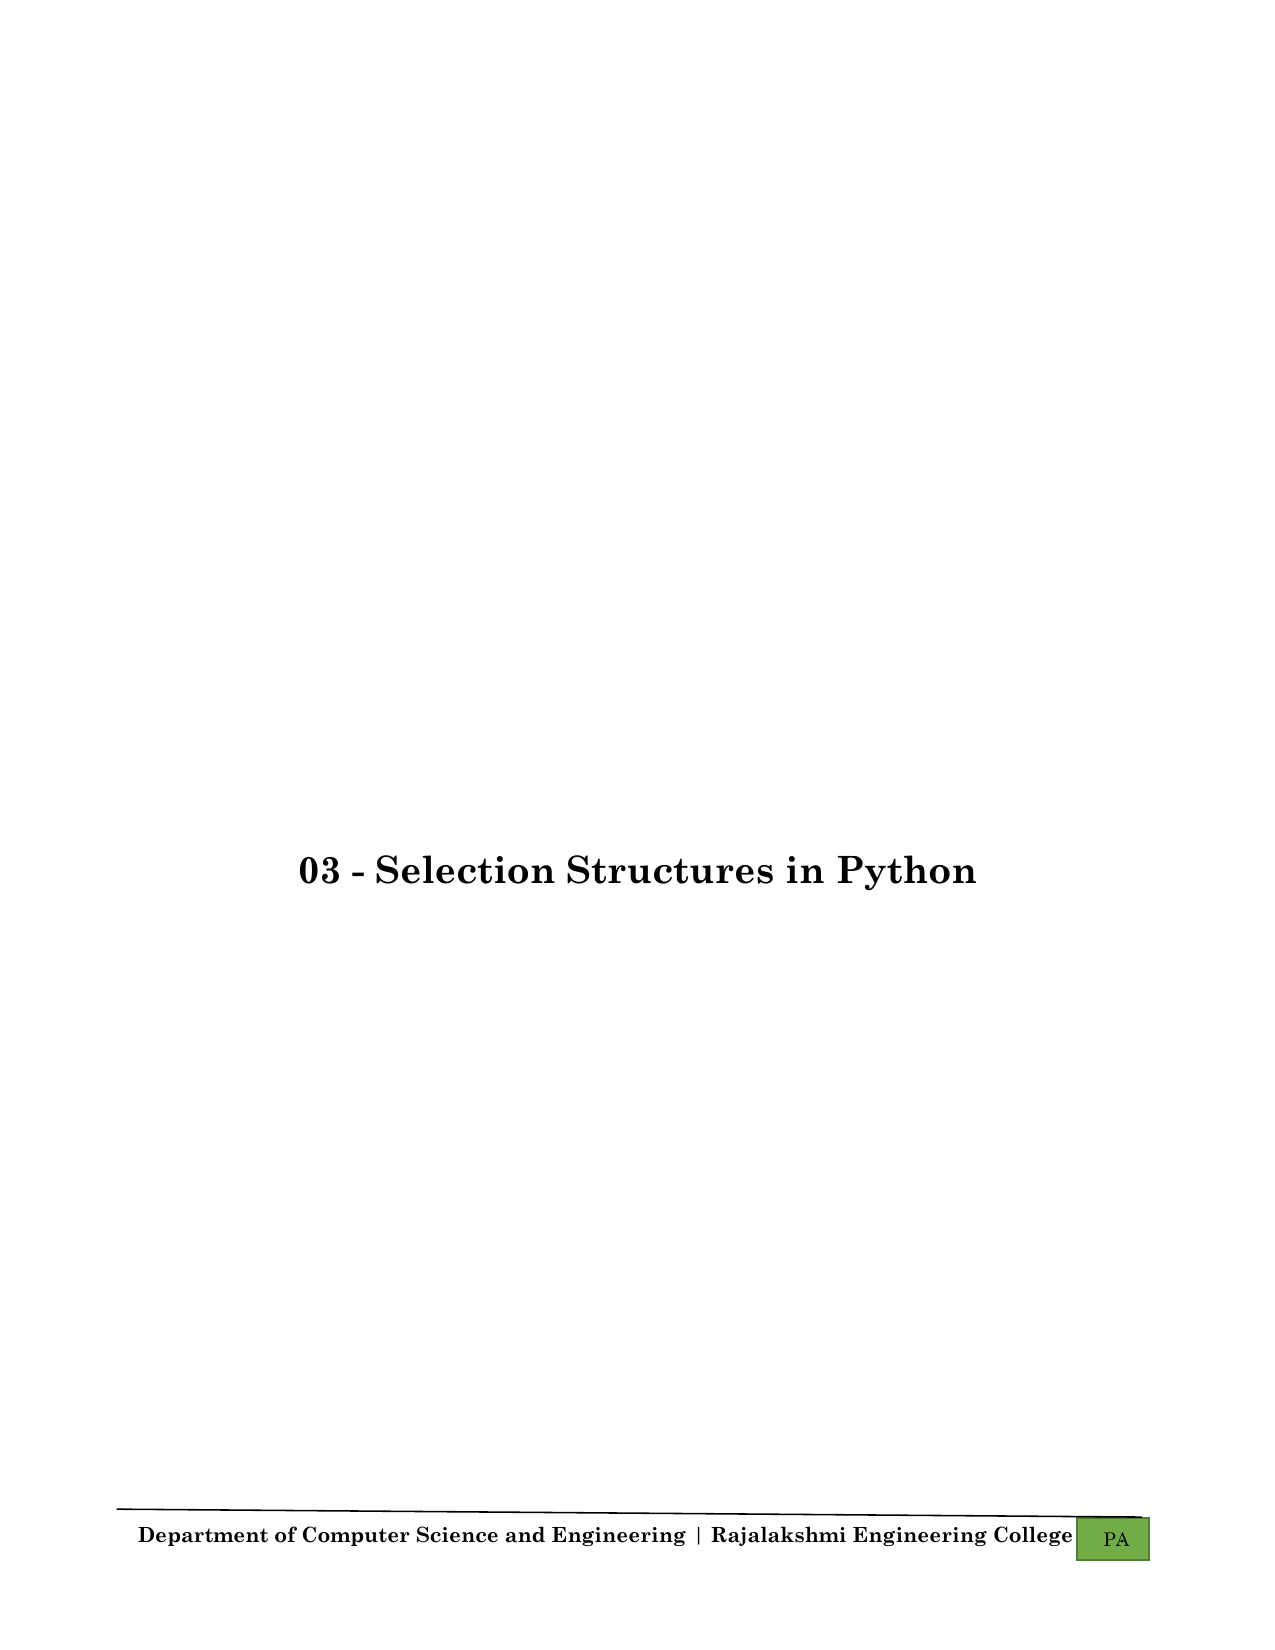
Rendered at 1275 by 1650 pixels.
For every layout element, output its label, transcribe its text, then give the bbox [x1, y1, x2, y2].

subtitle 03 - Selection Structures in Python [150, 847, 1125, 892]
